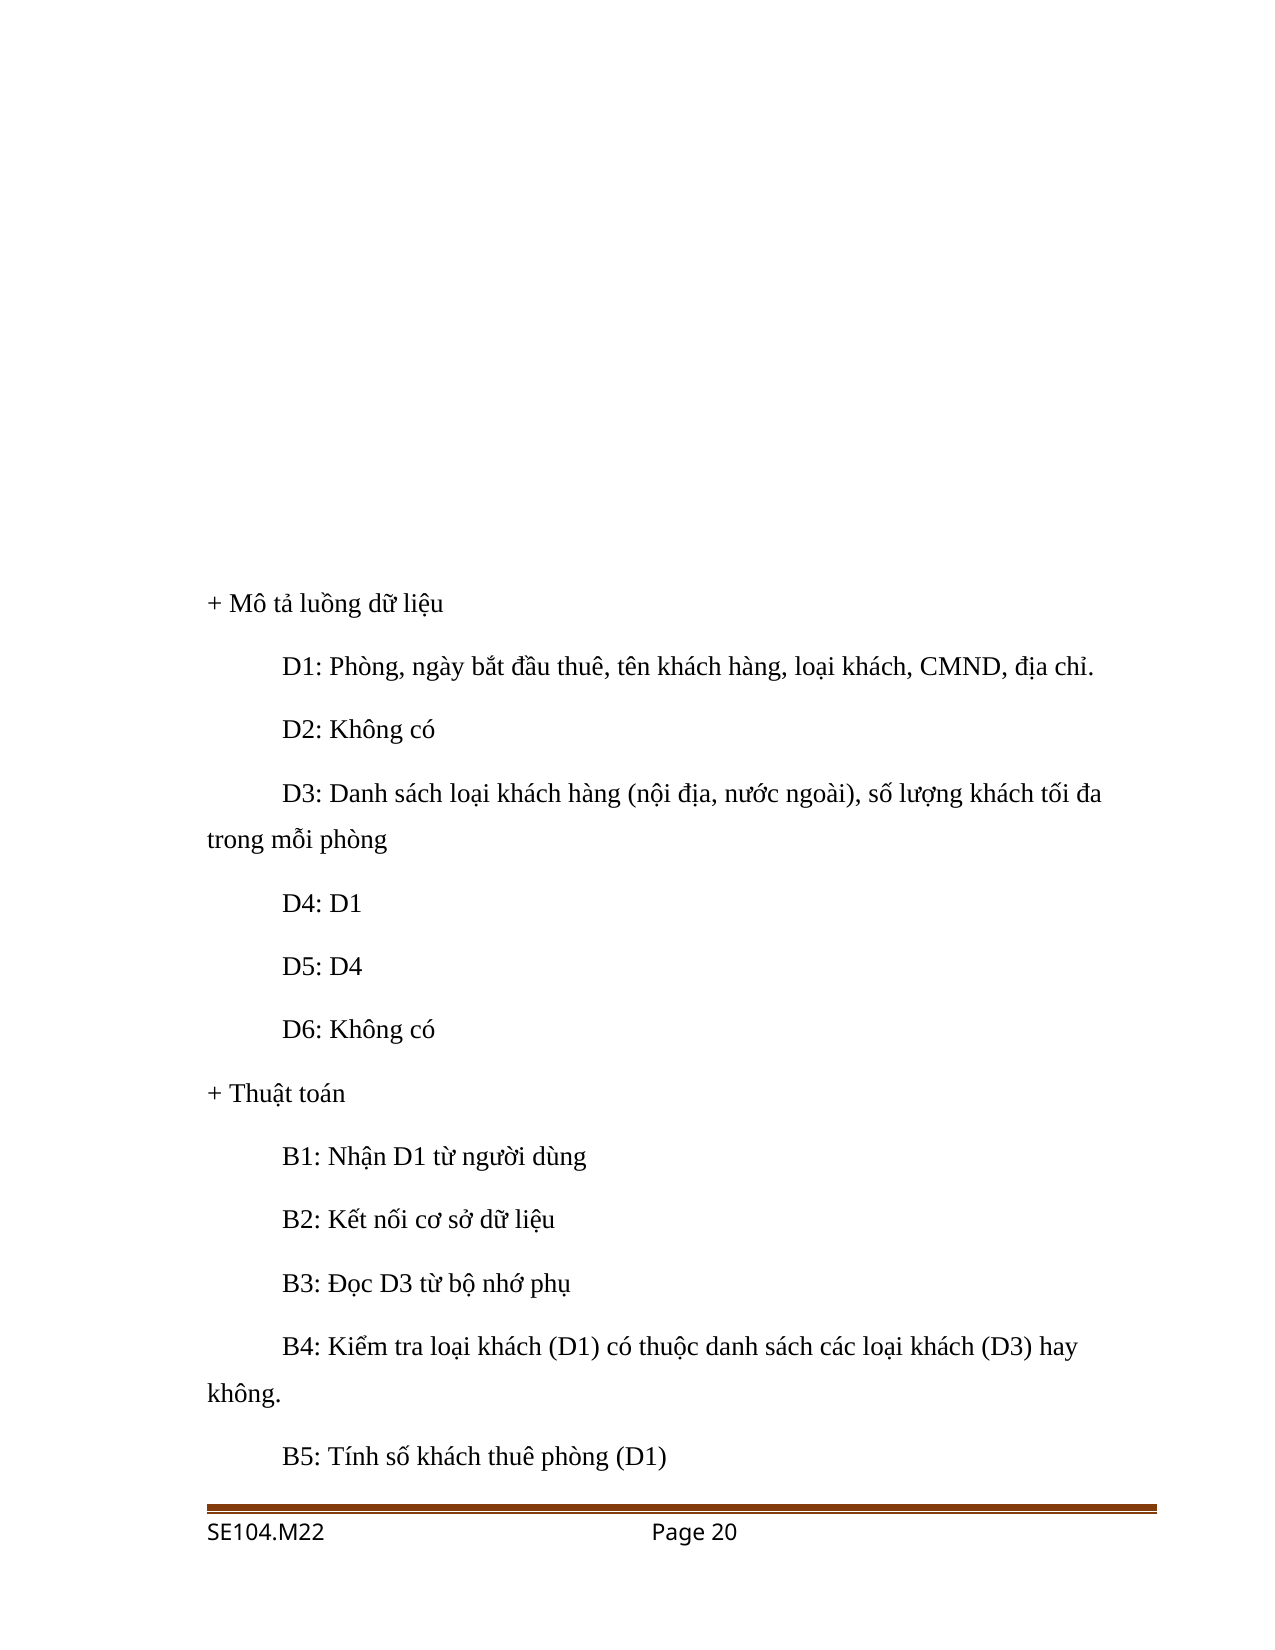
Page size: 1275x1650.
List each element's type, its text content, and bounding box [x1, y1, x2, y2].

text B1: Nhận D1 từ người dùng [207, 1140, 1157, 1171]
text B3: Đọc D3 từ bộ nhớ phụ [207, 1267, 1157, 1298]
text B2: Kết nối cơ sở dữ liệu [207, 1203, 1157, 1234]
text D3: Danh sách loại khách hàng (nội địa, nước ngoài), số lượng khách tối đa trong mỗi phòng [207, 777, 1157, 854]
text D1: Phòng, ngày bắt đầu thuê, tên khách hàng, loại khách, CMND, địa chỉ. [207, 650, 1157, 681]
text + Thuật toán [207, 1077, 1157, 1108]
text D6: Không có [207, 1013, 1157, 1044]
text D4: D1 [207, 887, 1157, 918]
text D2: Không có [207, 713, 1157, 744]
text + Mô tả luồng dữ liệu [207, 587, 1157, 618]
text B5: Tính số khách thuê phòng (D1) [207, 1440, 1157, 1471]
text B4: Kiểm tra loại khách (D1) có thuộc danh sách các loại khách (D3) hay không. [207, 1330, 1157, 1408]
text D5: D4 [207, 950, 1157, 981]
